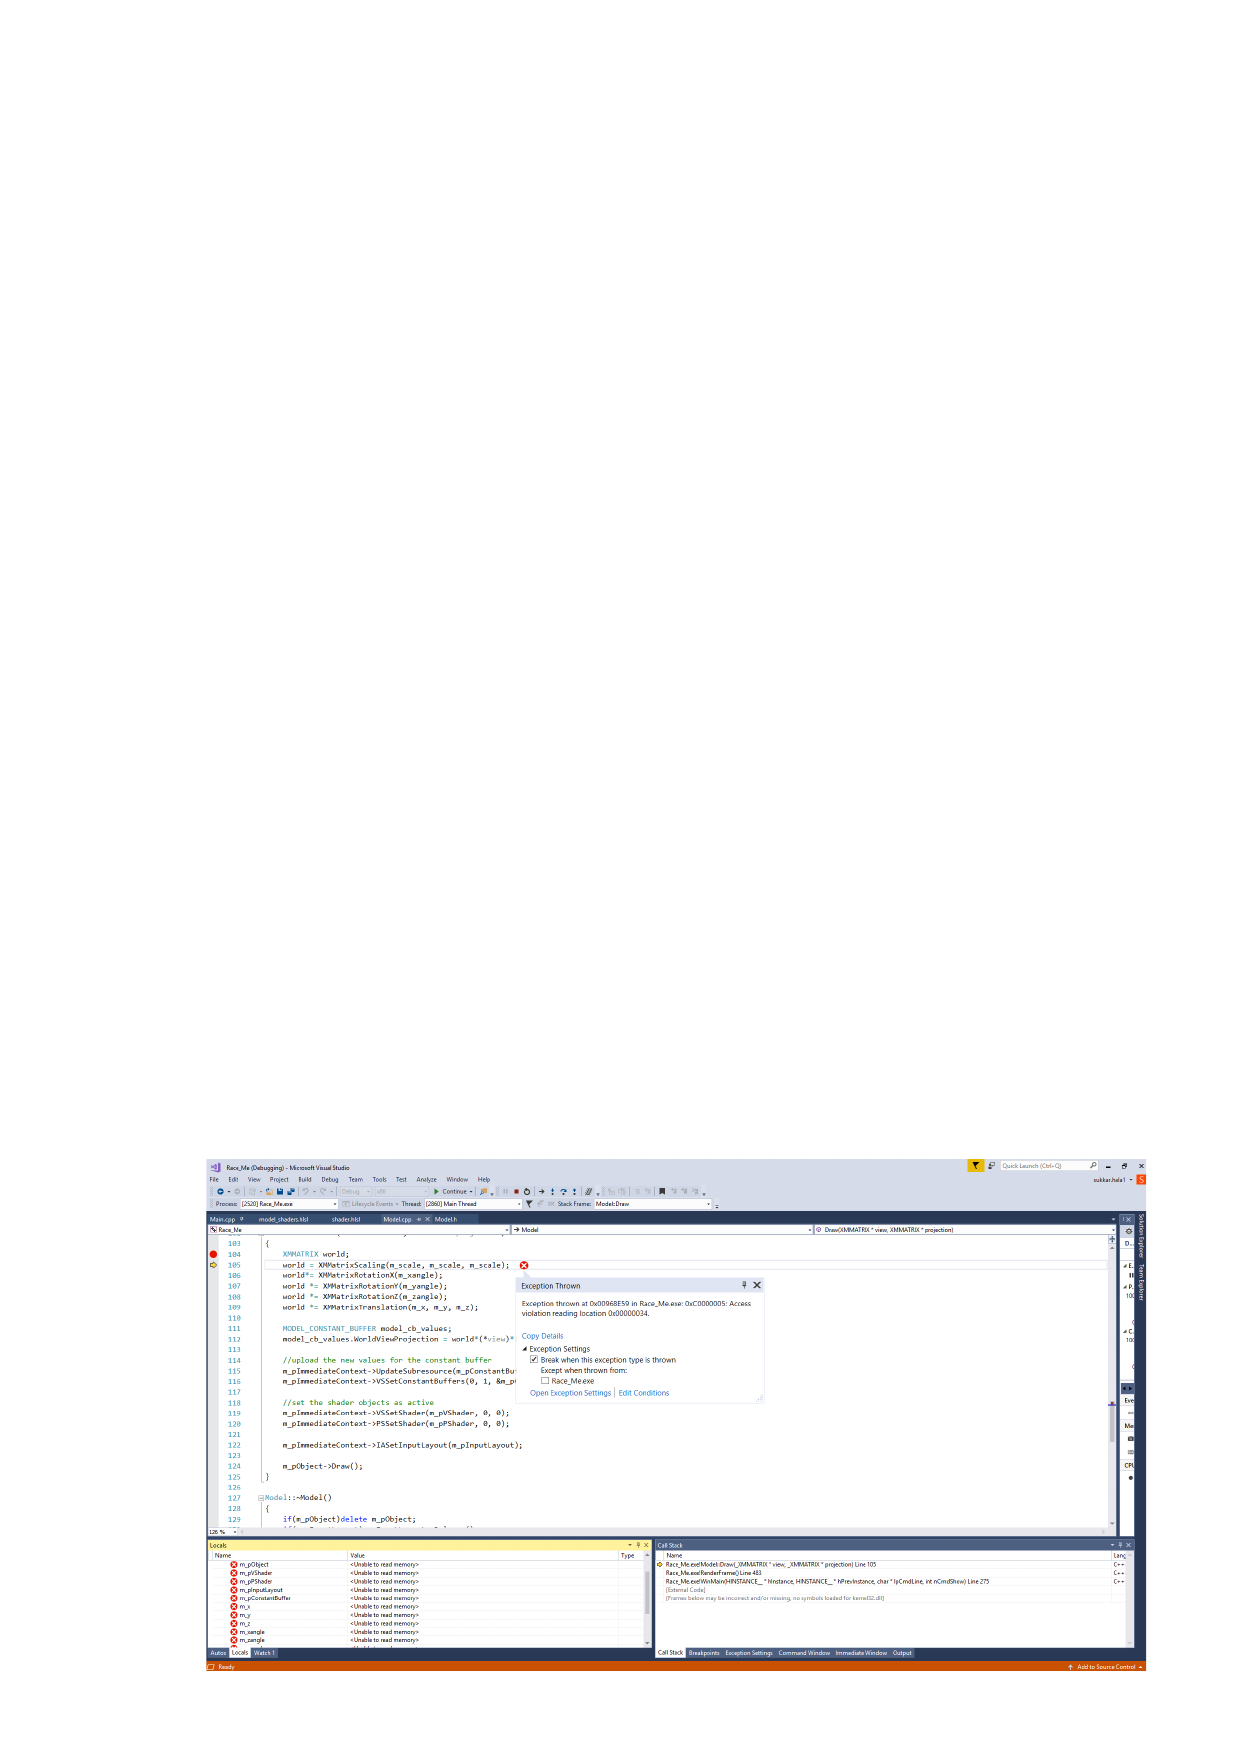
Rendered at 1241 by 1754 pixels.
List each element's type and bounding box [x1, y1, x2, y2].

picture [206, 1159, 1147, 1671]
